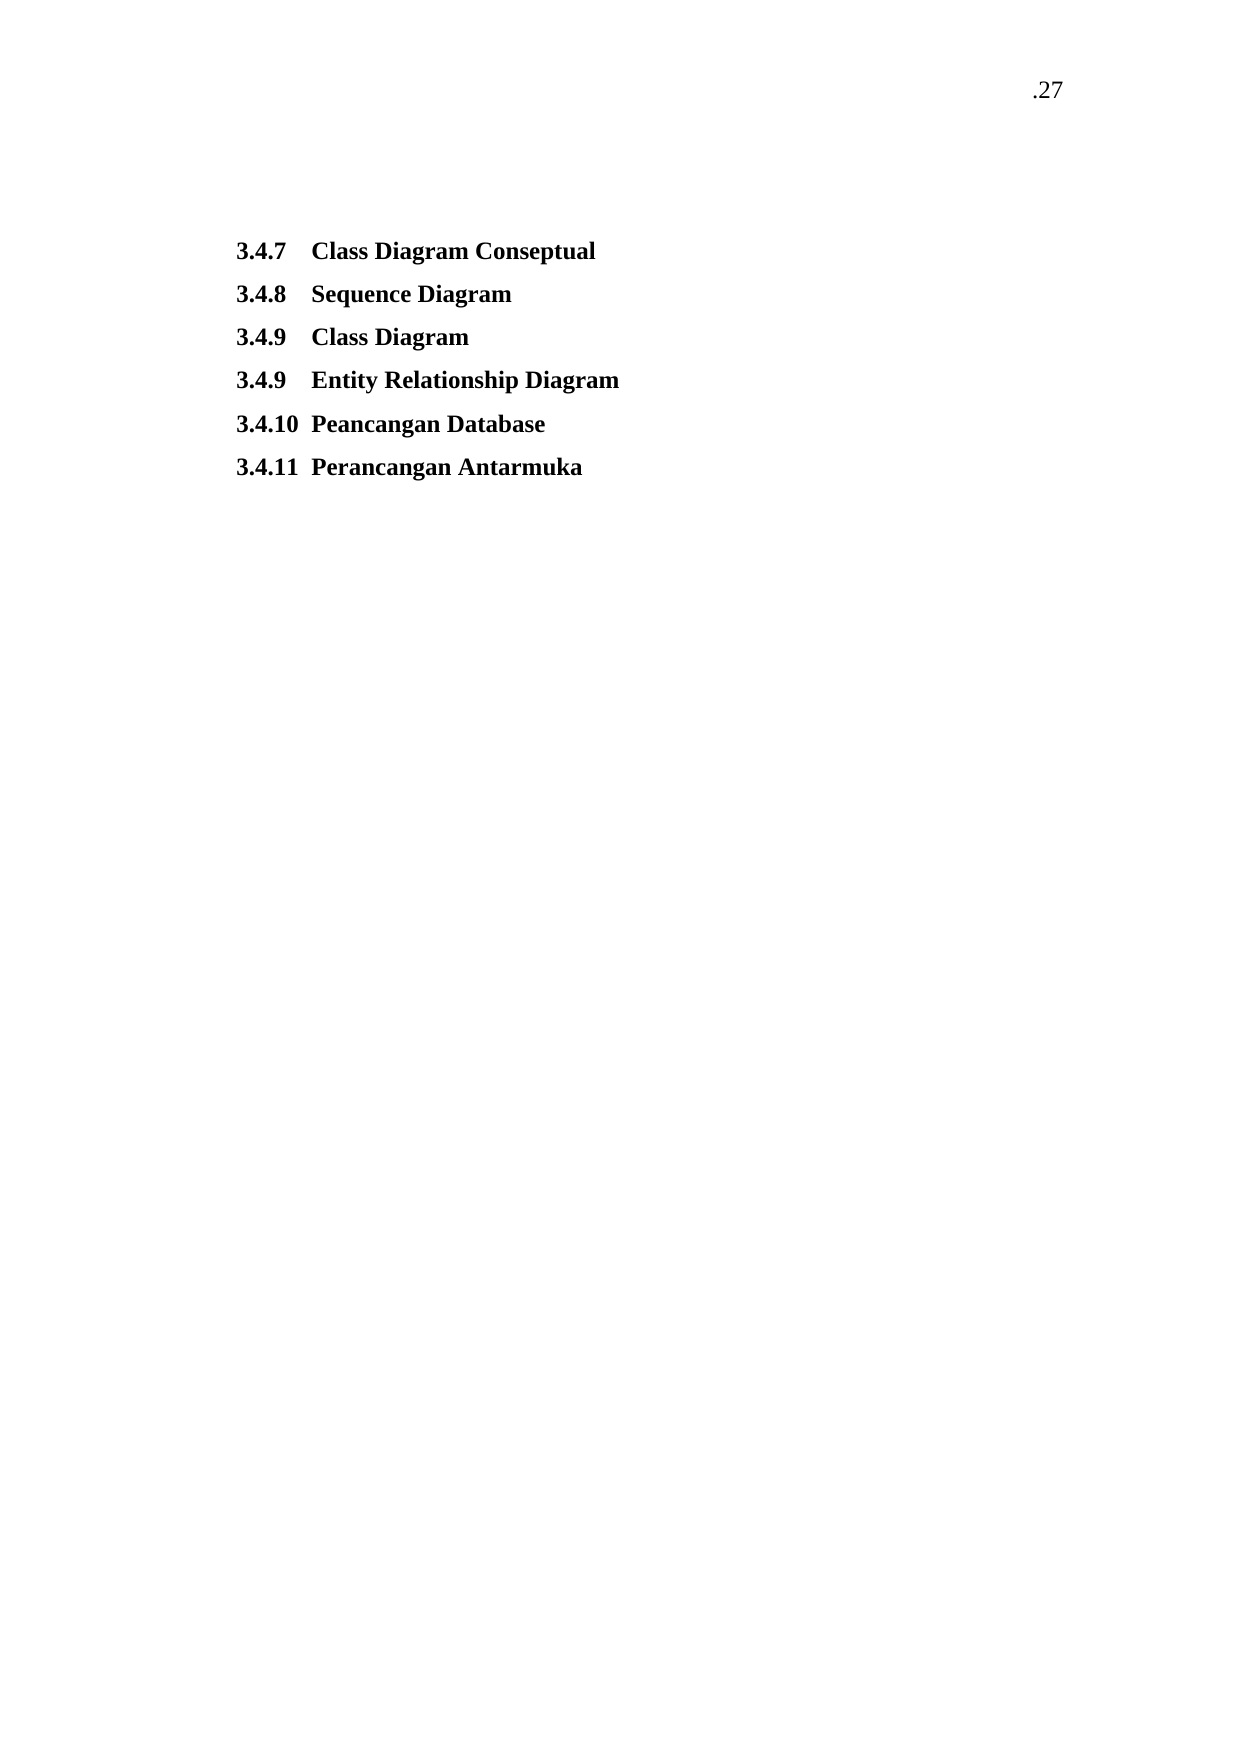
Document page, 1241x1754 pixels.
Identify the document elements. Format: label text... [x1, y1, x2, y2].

subtitle 3.4.11 Perancangan Antarmuka [236, 452, 1063, 481]
subtitle Class Diagram Conseptual [236, 236, 1063, 265]
subtitle Sequence Diagram [236, 279, 1063, 308]
subtitle 3.4.9 Entity Relationship Diagram [236, 366, 1063, 394]
subtitle 3.4.10 Peancangan Database [236, 409, 1063, 437]
subtitle Class Diagram [236, 322, 1063, 351]
